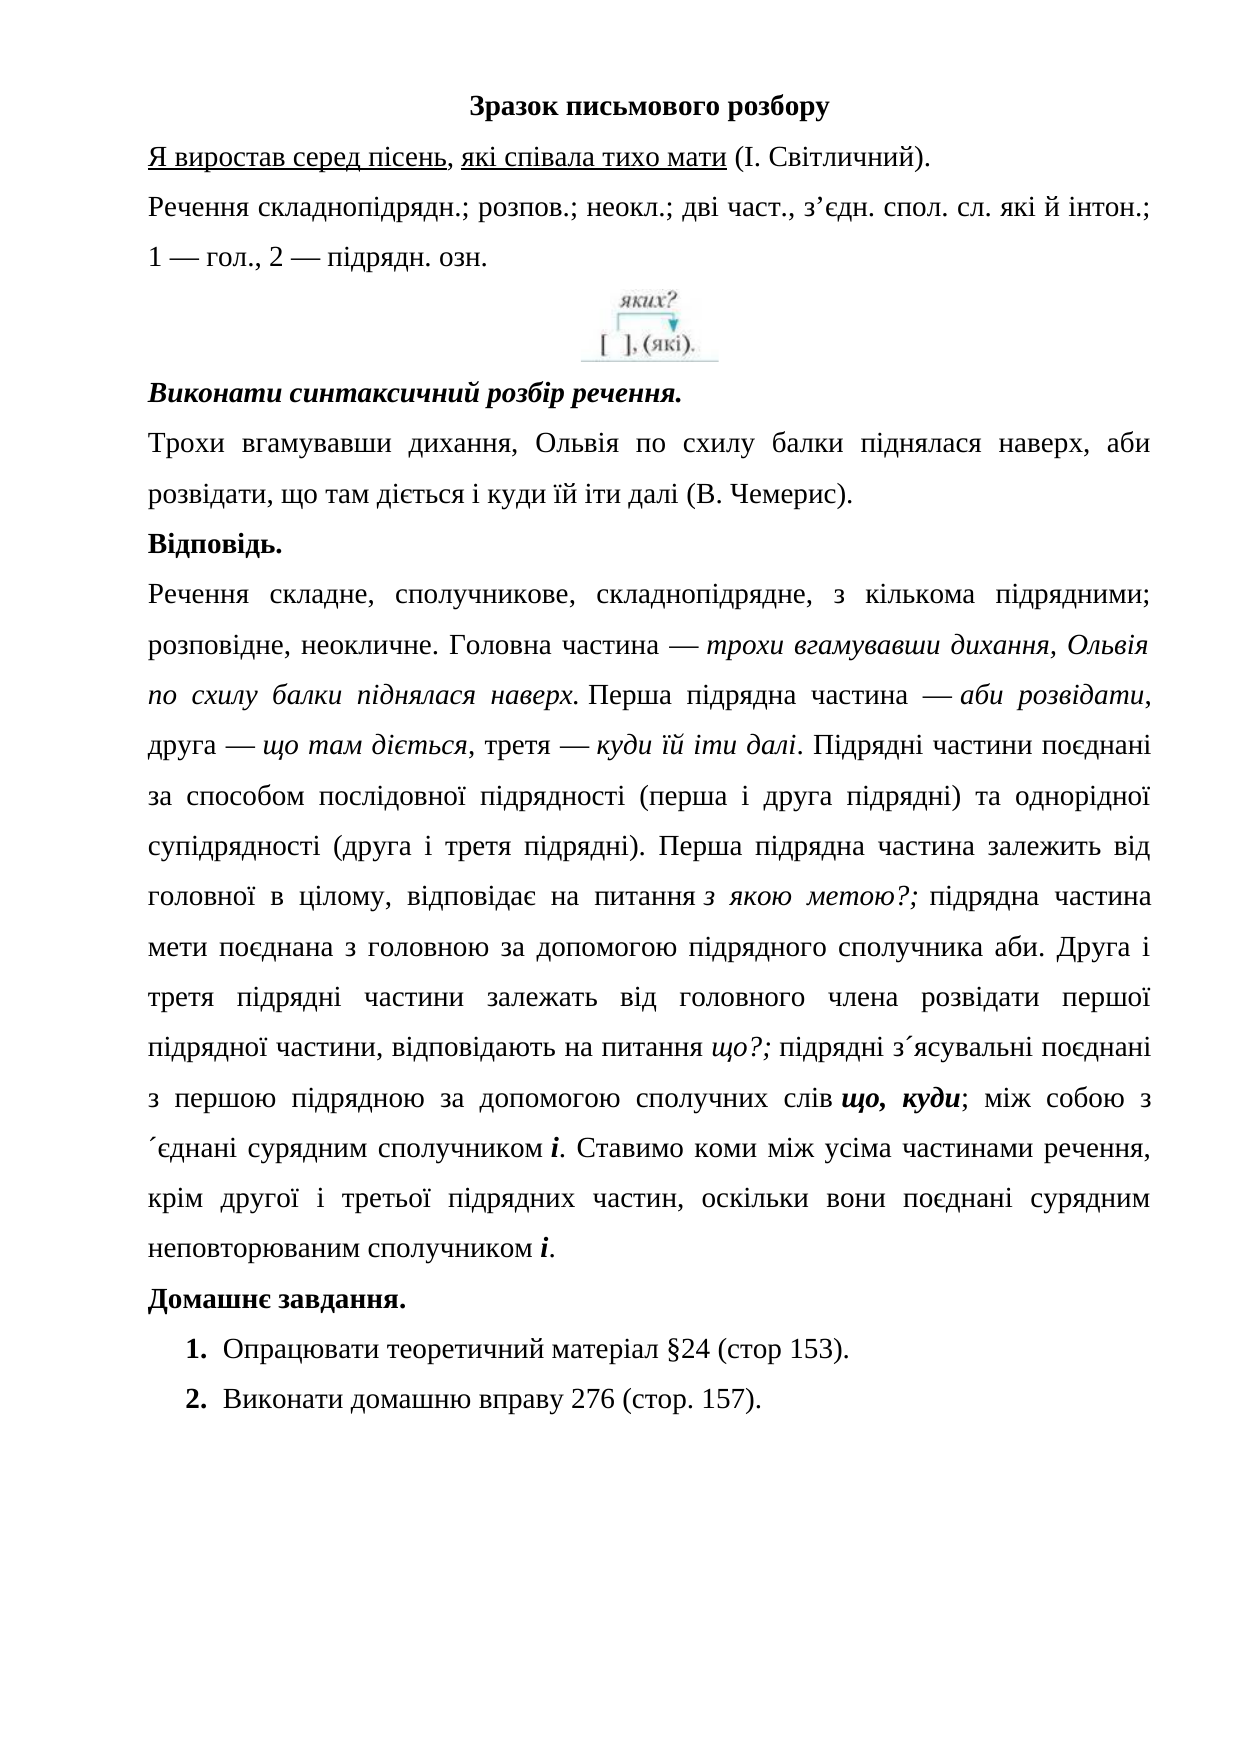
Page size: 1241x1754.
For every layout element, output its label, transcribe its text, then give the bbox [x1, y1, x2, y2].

text Я виростав серед пісень, які співала тихо мати (І. Світличний). [148, 139, 1152, 172]
picture [580, 289, 719, 362]
text Зразок письмового розбору [148, 88, 1152, 122]
text Трохи вгамувавши дихання, Ольвія по схилу балки піднялася наверх, аби розвідати, що там діється і куди їй іти далі (В. Чемерис). [148, 426, 1152, 509]
text Домашнє завдання. [148, 1281, 1152, 1314]
text Речення складне, сполучникове, складнопідрядне, з кількома підрядними; розповідне, неокличне. Головна частина — трохи вгамувавши дихання, Ольвія по схилу балки піднялася наверх. Перша підрядна частина — аби розвідати, друга — що там діється, третя — куди їй іти далі. Підрядні частини поєднані за способом послідовної підрядності (перша і друга підрядні) та однорідної супідрядності (друга і третя підрядні). Перша підрядна частина залежить від головної в цілому, відповідає на питання з якою метою?; підрядна частина мети поєднана з головною за допомогою підрядного сполучника аби. Друга і третя підрядні частини залежать від головного члена розвідати першої підрядної частини, відповідають на питання що?; підрядні з´ясувальні поєднані з першою підрядною за допомогою сполучних слів що, куди; між собою з´єднані сурядним сполучником і. Ставимо коми між усіма частинами речення, крім другої і третьої підрядних частин, оскільки вони поєднані сурядним неповторюваним сполучником і. [148, 577, 1152, 1264]
list Опрацювати теоретичний матеріал §24 (стор 153). [185, 1331, 1152, 1365]
list Виконати домашню вправу 276 (стор. 157). [185, 1382, 1152, 1415]
text Речення складнопідрядн.; розпов.; неокл.; дві част., з’єдн. спол. сл. які й інтон.; 1 — гол., 2 — підрядн. озн. [148, 189, 1152, 273]
text Виконати синтаксичний розбір речення. [148, 375, 1152, 409]
text Відповідь. [148, 526, 1152, 560]
